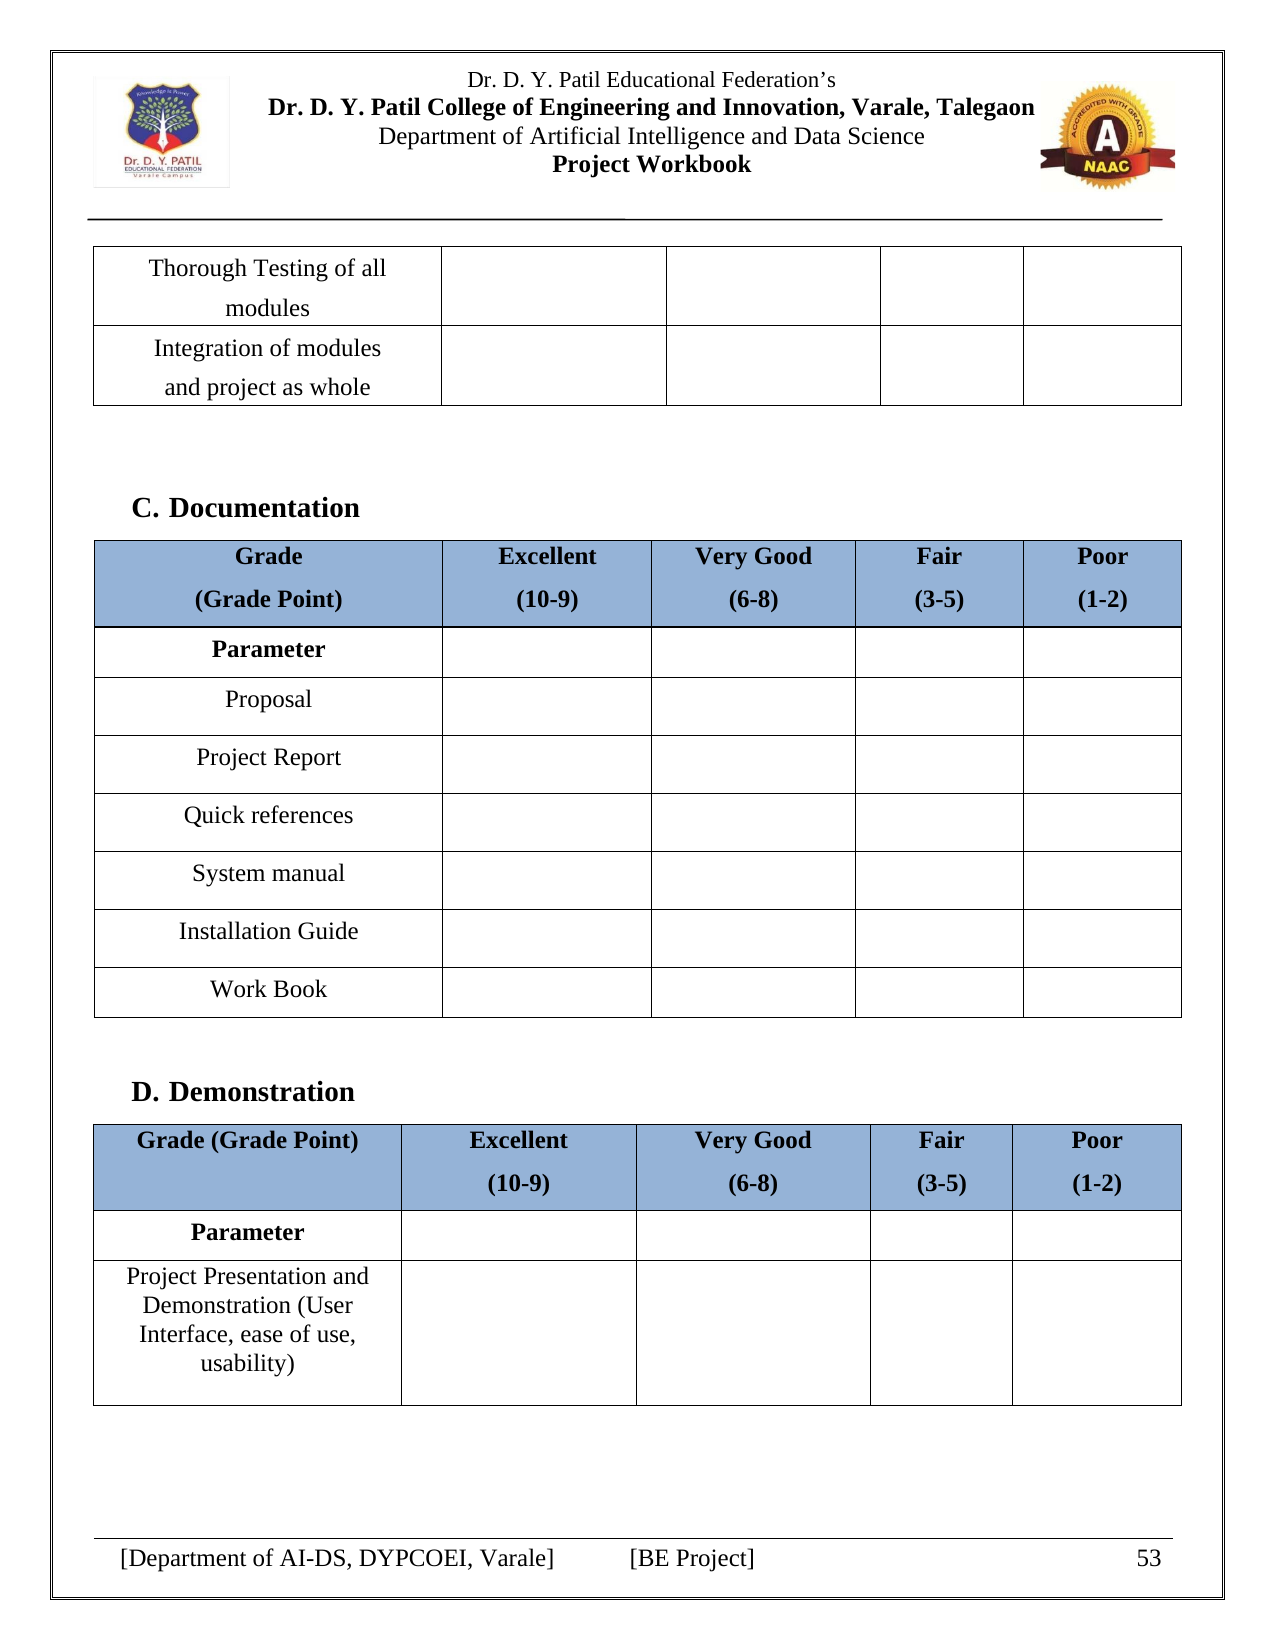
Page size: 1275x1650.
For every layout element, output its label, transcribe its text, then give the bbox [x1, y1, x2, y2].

table_header Very Good (6-8) [637, 1125, 870, 1210]
table_cell [652, 628, 855, 677]
table_cell [443, 628, 651, 677]
table_cell [1024, 678, 1181, 734]
table_cell [443, 794, 651, 851]
table_cell Parameter [95, 628, 442, 677]
table_cell [1024, 910, 1181, 967]
table_cell [1024, 736, 1181, 793]
table_cell Project Report [95, 736, 442, 793]
table_cell [1013, 1211, 1181, 1260]
table_header Grade (Grade Point) [95, 541, 442, 626]
table_cell [871, 1211, 1012, 1260]
table_cell [856, 678, 1023, 734]
table_cell [1024, 852, 1181, 908]
table_header Excellent (10-9) [443, 541, 651, 626]
table_header Grade (Grade Point) [94, 1125, 401, 1210]
table_header Fair (3-5) [856, 541, 1023, 626]
table_cell [1024, 794, 1181, 851]
table_cell [442, 247, 666, 325]
list Demonstration [131, 1074, 1181, 1107]
table_cell [652, 736, 855, 793]
table_cell Installation Guide [95, 910, 442, 967]
table_cell [856, 968, 1023, 1017]
table_cell Quick references [95, 794, 442, 851]
table_header Fair (3-5) [871, 1125, 1012, 1210]
table_cell [443, 910, 651, 967]
table_cell [652, 794, 855, 851]
table_cell [881, 247, 1023, 325]
table_cell [652, 968, 855, 1017]
table_cell Parameter [94, 1211, 401, 1260]
table_cell [637, 1211, 870, 1260]
table_cell Work Book [95, 968, 442, 1017]
table_cell [1024, 326, 1181, 404]
table_cell [652, 852, 855, 908]
table_cell [637, 1261, 870, 1405]
table_cell [1024, 968, 1181, 1017]
table_header Very Good (6-8) [652, 541, 855, 626]
table_cell [856, 852, 1023, 908]
table_cell [856, 910, 1023, 967]
table_cell [443, 968, 651, 1017]
table_cell [442, 326, 666, 404]
table_header Excellent (10-9) [402, 1125, 636, 1210]
table_cell [402, 1261, 636, 1405]
table_cell [856, 794, 1023, 851]
table_cell [667, 326, 880, 404]
table_cell [1024, 247, 1181, 325]
list Documentation [131, 490, 1181, 523]
table_cell [871, 1261, 1012, 1405]
table_header Poor (1-2) [1024, 541, 1181, 626]
table_cell Project Presentation and Demonstration (User Interface, ease of use, usability) [94, 1261, 401, 1405]
table_header Poor (1-2) [1013, 1125, 1181, 1210]
table_cell [443, 852, 651, 908]
picture [1040, 81, 1175, 192]
table_cell Integration of modules and project as whole [94, 326, 441, 404]
table_cell [856, 628, 1023, 677]
table_cell Thorough Testing of all modules [94, 247, 441, 325]
table_cell [652, 910, 855, 967]
table_cell [402, 1211, 636, 1260]
table_cell [1024, 628, 1181, 677]
table_cell [443, 736, 651, 793]
table_cell [856, 736, 1023, 793]
table_cell [652, 678, 855, 734]
table_cell System manual [95, 852, 442, 908]
table_cell [667, 247, 880, 325]
table_cell [1013, 1261, 1181, 1405]
table_cell Proposal [95, 678, 442, 734]
table_cell [881, 326, 1023, 404]
picture [93, 76, 230, 188]
table_cell [443, 678, 651, 734]
